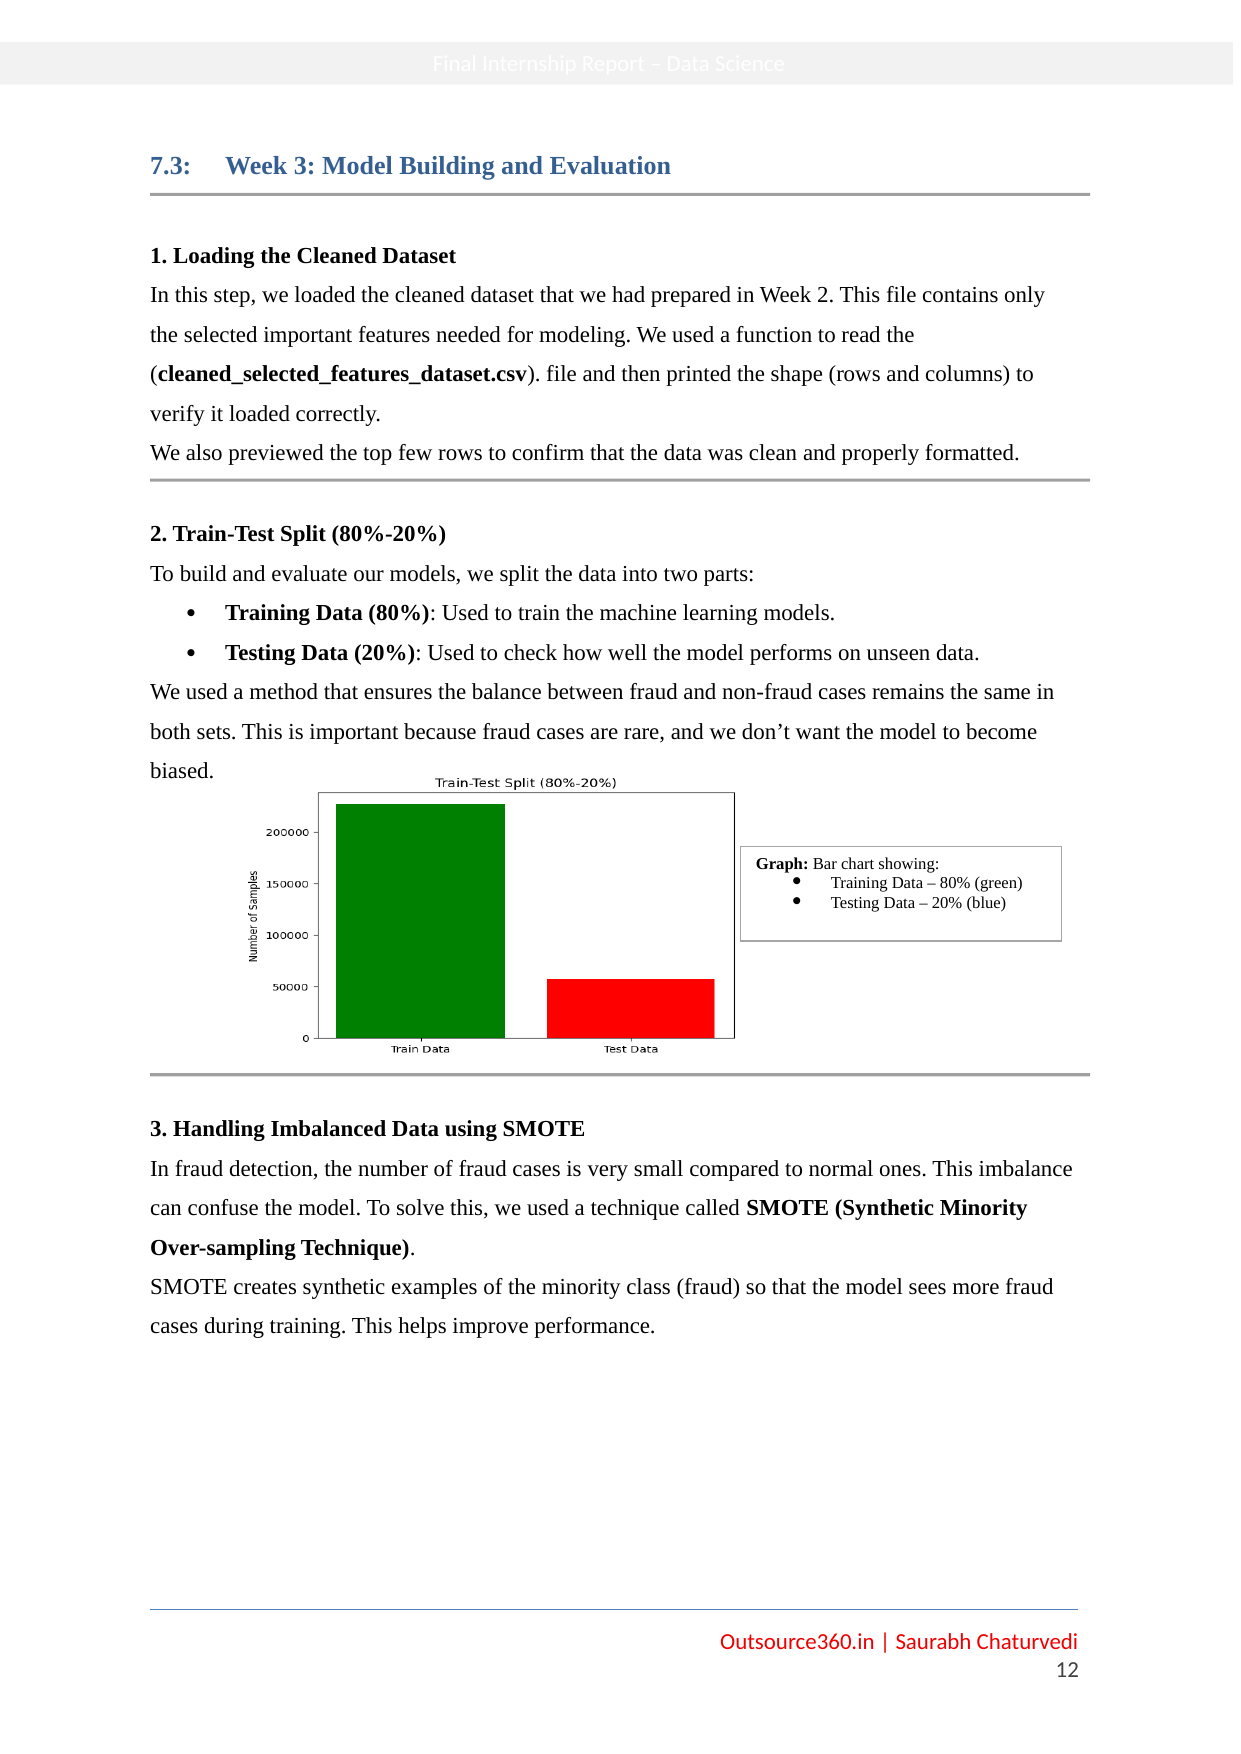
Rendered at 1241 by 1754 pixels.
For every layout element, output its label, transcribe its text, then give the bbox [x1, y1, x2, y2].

text In this step, we loaded the cleaned dataset that we had prepared in Week 2. This file contains only the selected important features needed for modeling. We used a function to read the (cleaned_selected_features_dataset.csv). file and then printed the shape (rows and columns) to verify it loaded correctly. [150, 281, 1078, 426]
picture [240, 784, 741, 1060]
list Training Data (80%): Used to train the machine learning models. [187, 599, 1078, 626]
text We also previewed the top few rows to confirm that the data was clean and properly formatted. [150, 439, 1078, 465]
text 2. Train-Test Split (80%-20%) [150, 521, 1078, 547]
text 1. Loading the Cleaned Dataset [150, 242, 1078, 268]
text To build and evaluate our models, we split the data into two parts: [150, 560, 1078, 586]
list Testing Data (20%): Used to check how well the model performs on unseen data. [187, 639, 1078, 665]
text We used a method that ensures the balance between fraud and non-fraud cases remains the same in both sets. This is important because fraud cases are rare, and we don’t want the model to become biased. [150, 678, 1078, 784]
subtitle 7.3: Week 3: Model Building and Evaluation [150, 150, 1078, 180]
text 3. Handling Imbalanced Data using SMOTE [150, 1115, 1078, 1142]
text In fraud detection, the number of fraud cases is very small compared to normal ones. This imbalance can confuse the model. To solve this, we used a technique called SMOTE (Synthetic Minority Over-sampling Technique). [150, 1155, 1078, 1260]
text SMOTE creates synthetic examples of the minority class (fraud) so that the model sees more fraud cases during training. This helps improve performance. [150, 1273, 1078, 1339]
